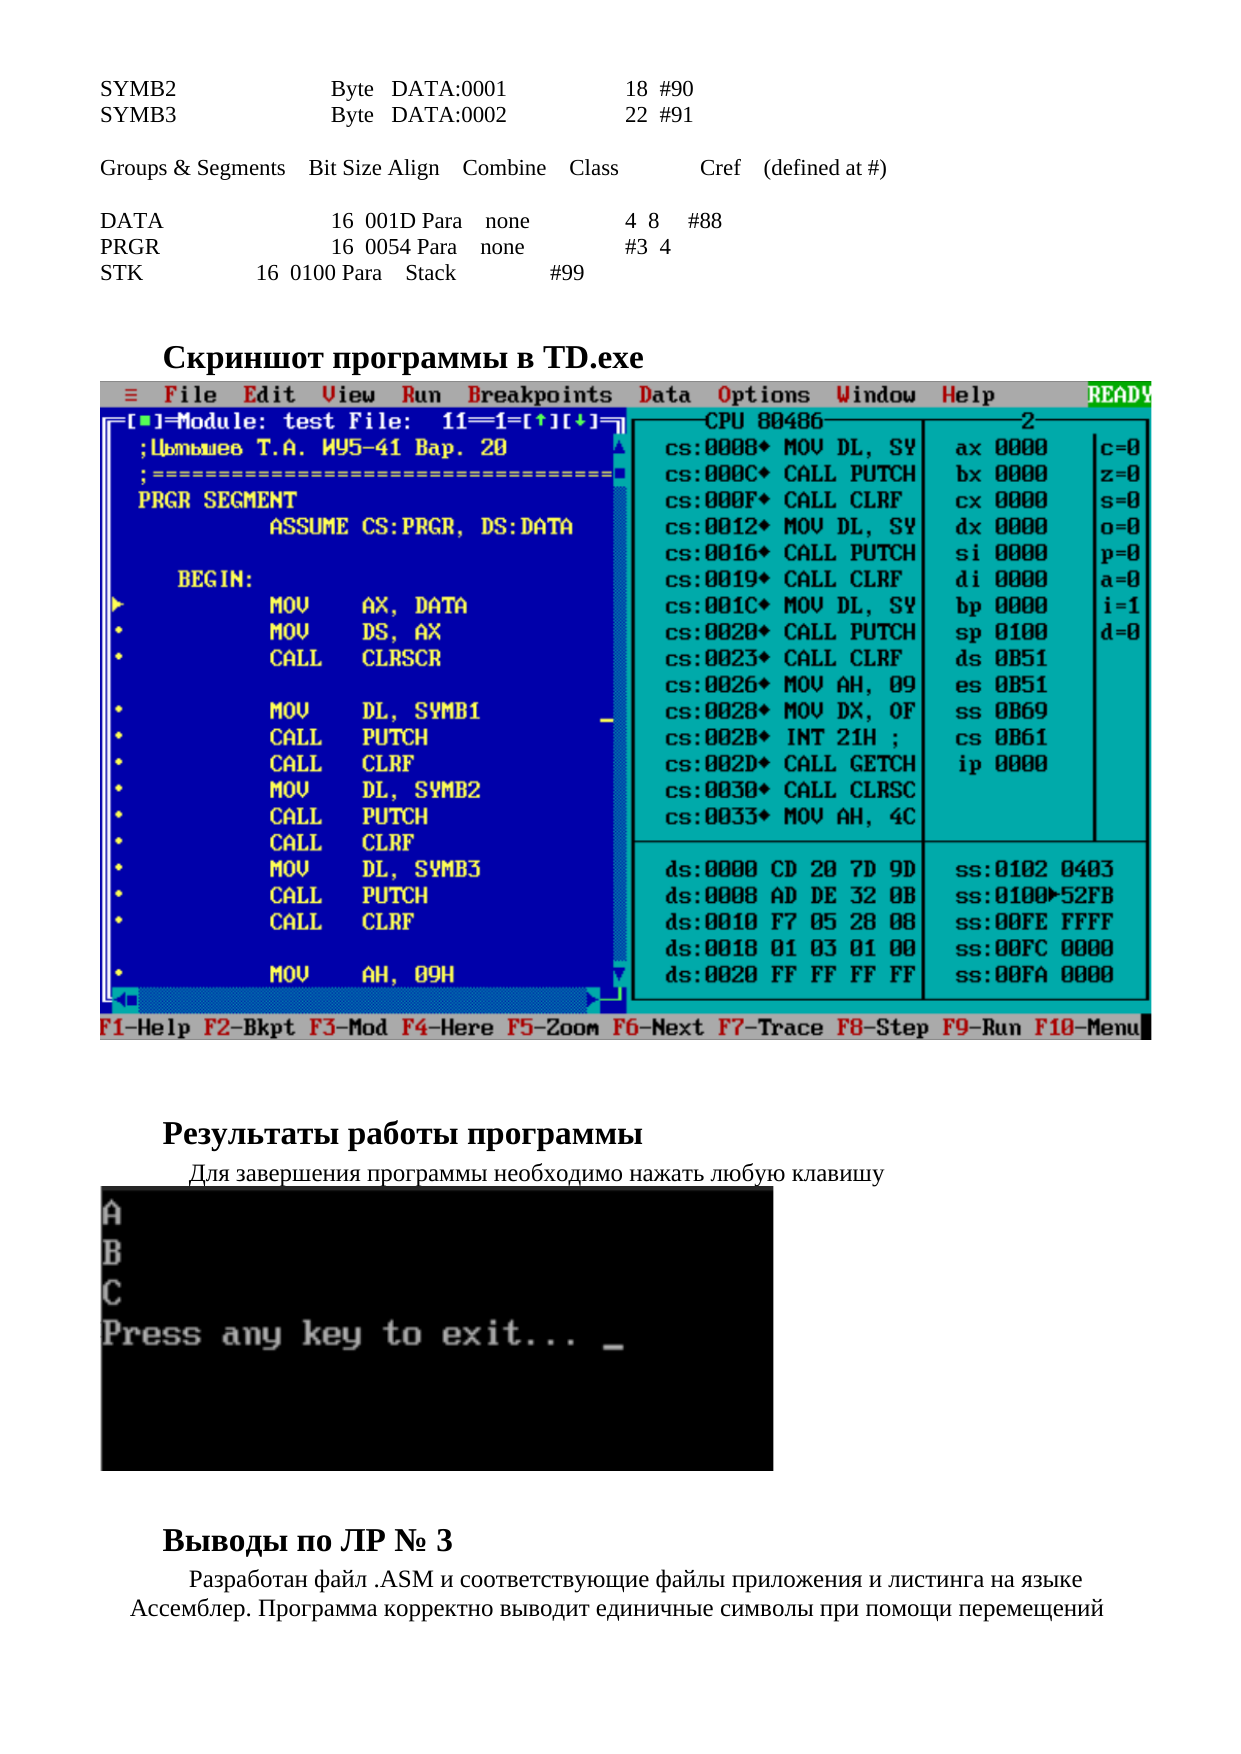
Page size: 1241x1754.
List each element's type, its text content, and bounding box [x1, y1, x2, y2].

text STK 16 0100 Para Stack #99 [100, 259, 1152, 286]
subtitle Результаты работы программы [162, 1113, 1152, 1151]
text PRGR 16 0054 Para none #3 4 [100, 233, 1152, 259]
subtitle Выводы по ЛР № 3 [162, 1520, 1152, 1558]
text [129, 1564, 1152, 1622]
text SYMB3 Byte DATA:0002 22 #91 [100, 101, 1152, 128]
picture [100, 381, 1152, 1040]
subtitle Скриншот программы в TD.exe [162, 337, 1152, 375]
text DATA 16 001D Para none 4 8 #88 [100, 207, 1152, 233]
text Для завершения программы необходимо нажать любую клавишу [129, 1158, 1152, 1186]
text SYMB2 Byte DATA:0001 18 #90 [100, 75, 1152, 101]
text Groups & Segments Bit Size Align Combine Class Cref (defined at #) [100, 154, 1152, 180]
picture [100, 1186, 774, 1471]
